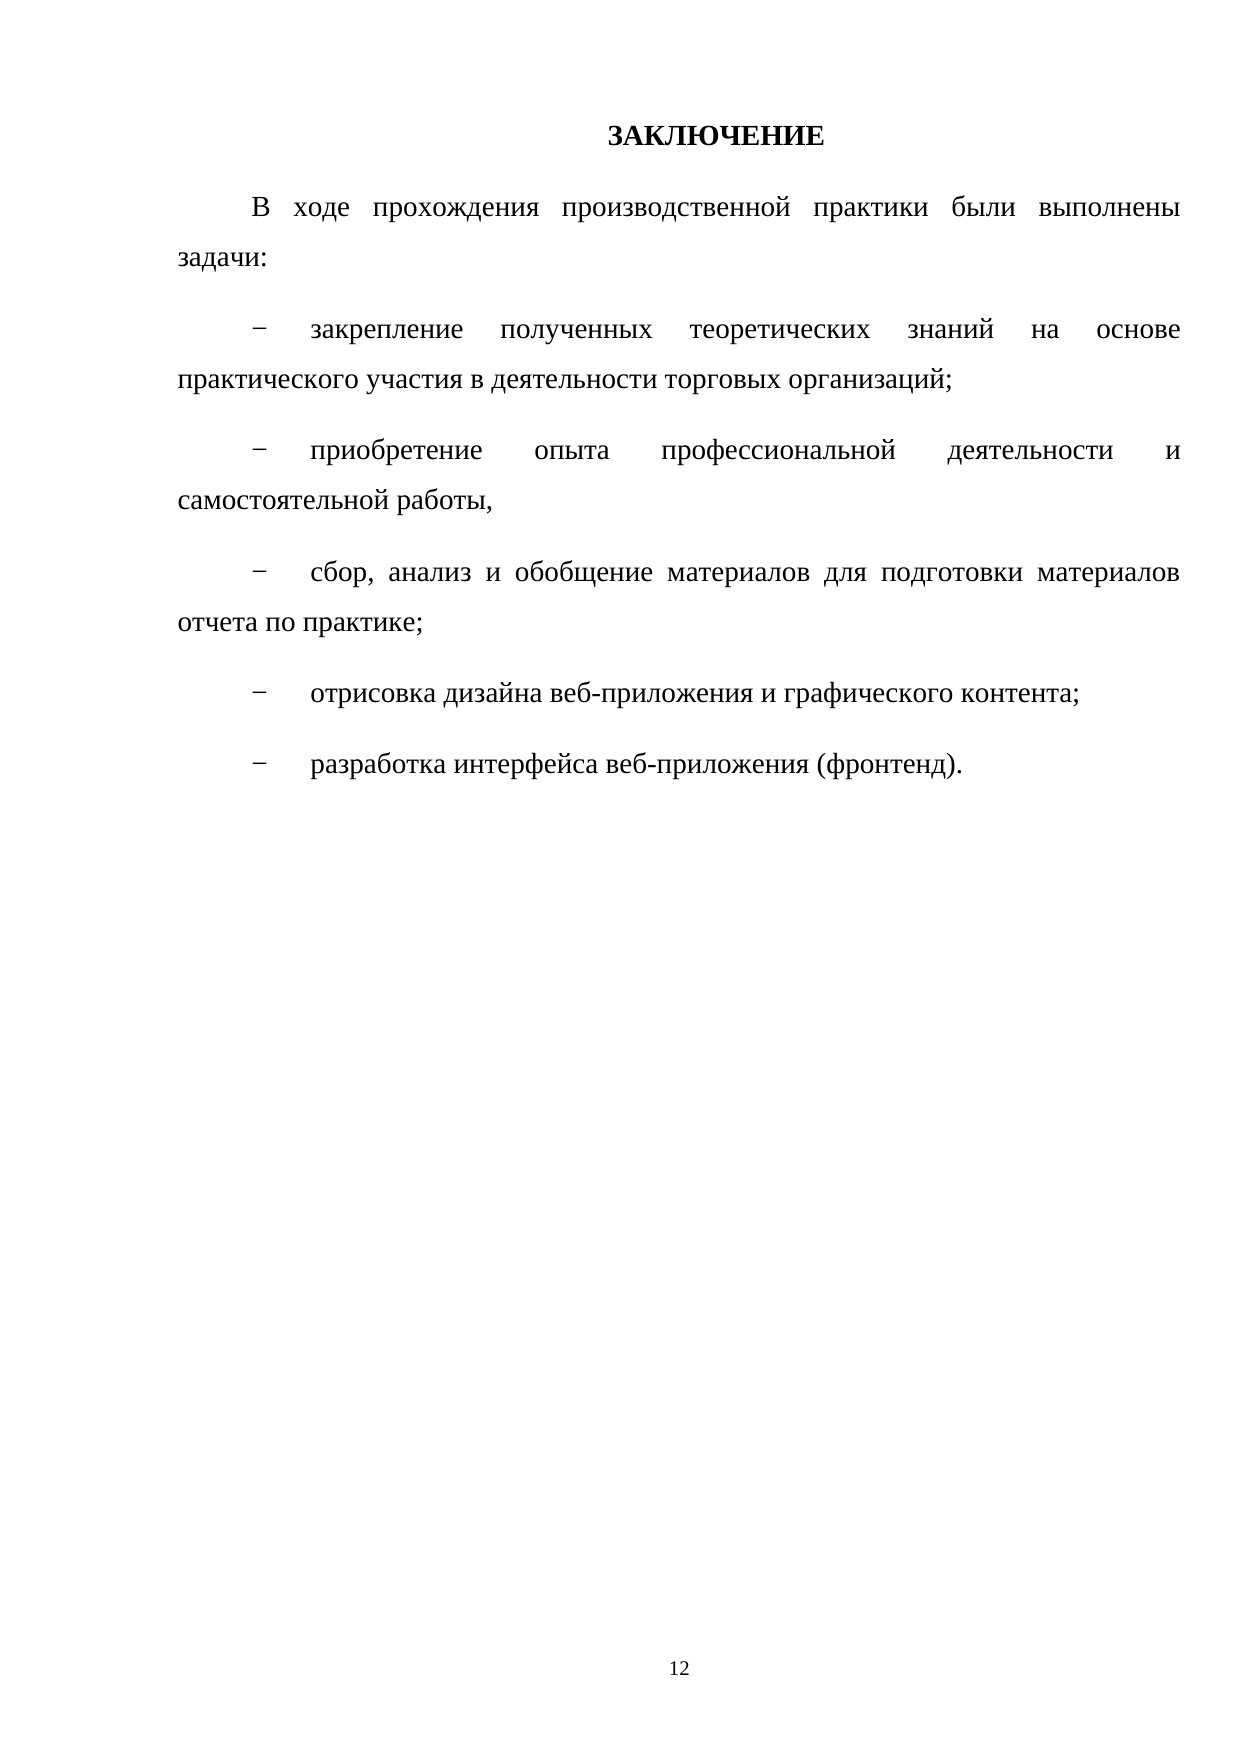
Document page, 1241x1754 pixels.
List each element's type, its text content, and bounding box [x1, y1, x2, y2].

list разработка интерфейса веб-приложения (фронтенд). [177, 746, 1181, 780]
list закрепление полученных теоретических знаний на основе практического участия в деятельности торговых организаций; [177, 311, 1181, 394]
list приобретение опыта профессиональной деятельности и самостоятельной работы, [177, 432, 1181, 516]
text В ходе прохождения производственной практики были выполнены задачи: [177, 189, 1181, 273]
list сбор, анализ и обобщение материалов для подготовки материалов отчета по практике; [177, 554, 1181, 637]
text ЗАКЛЮЧЕНИЕ [177, 118, 1181, 152]
list отрисовка дизайна веб-приложения и графического контента; [177, 675, 1181, 709]
